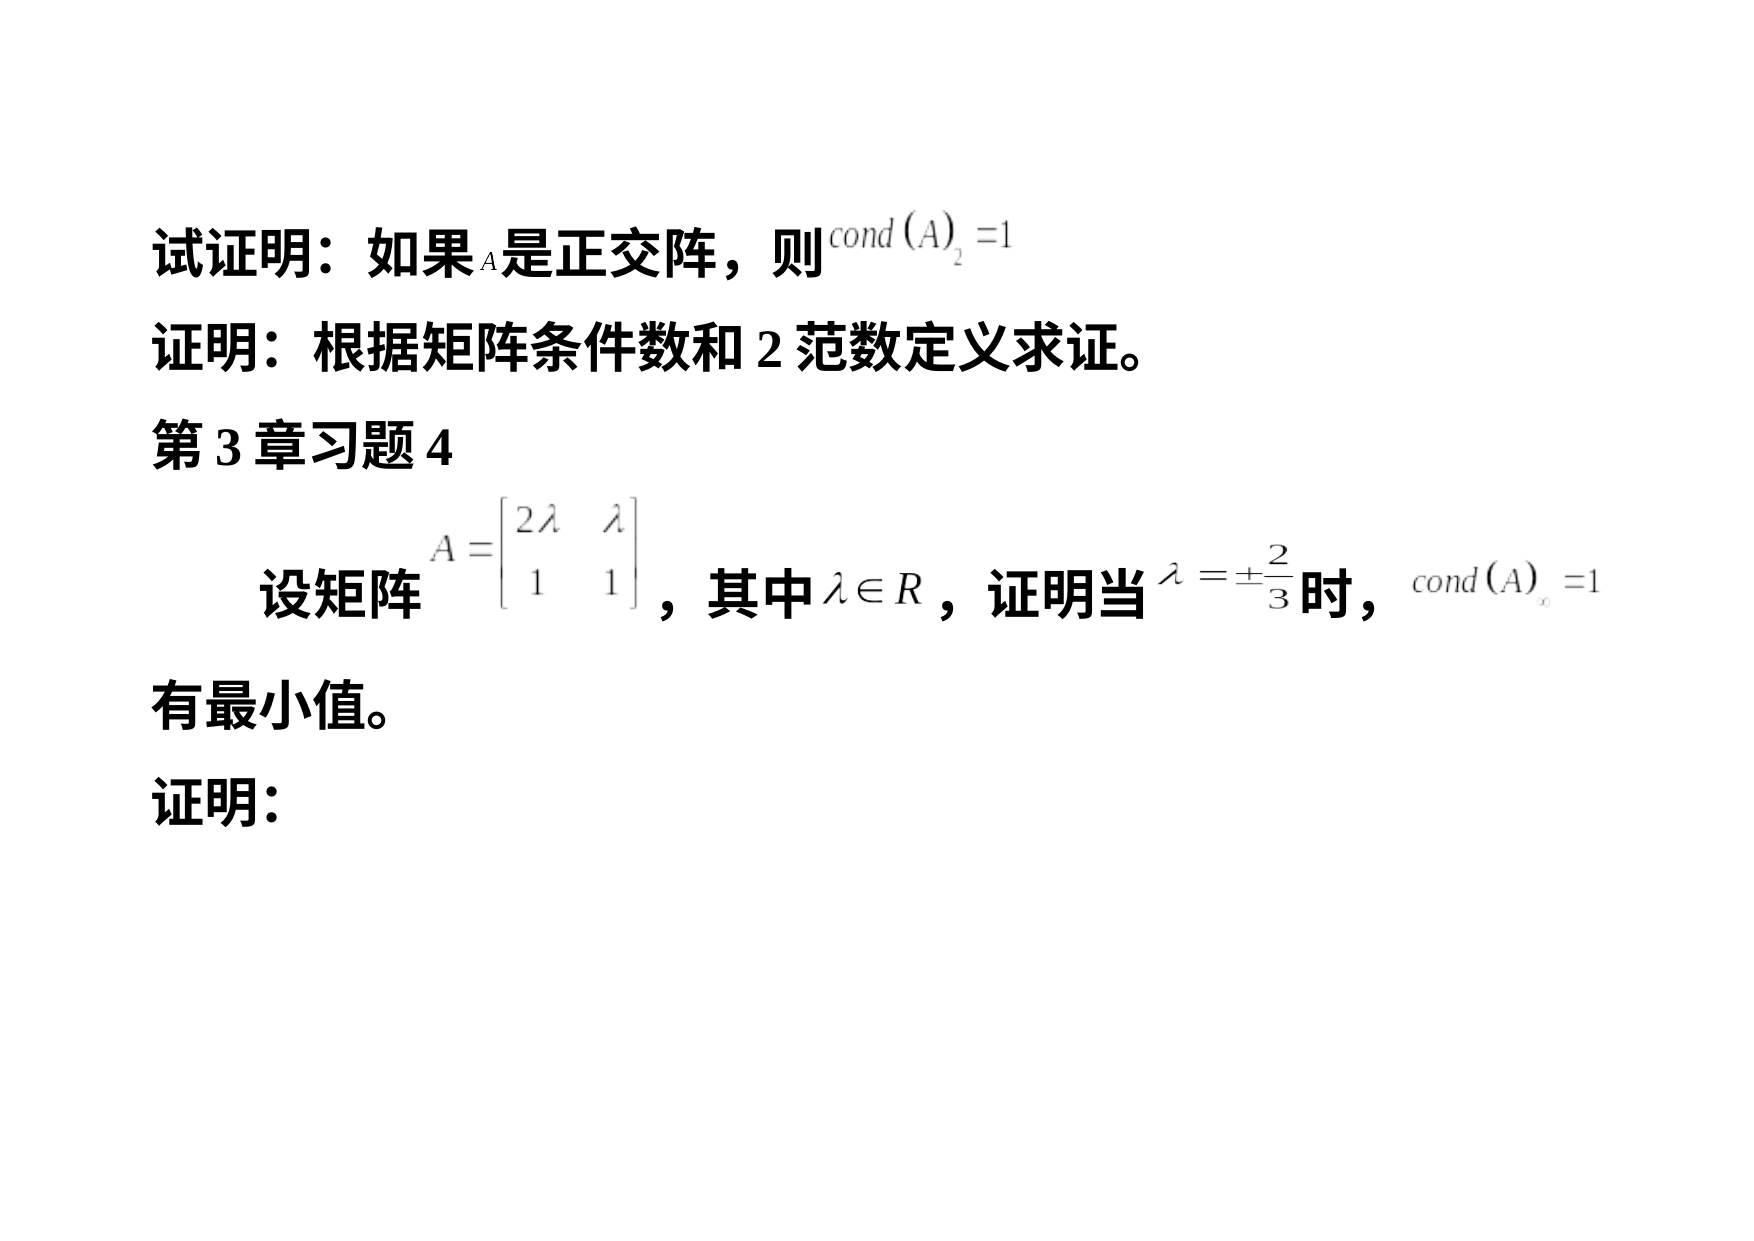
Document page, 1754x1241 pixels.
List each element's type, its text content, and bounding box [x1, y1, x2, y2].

text 证明： [150, 750, 1604, 848]
text 试证明：如果是正交阵，则 [150, 198, 1604, 295]
text 设矩阵，其中，证明当时，有最小值。 [150, 490, 1604, 750]
text 证明：根据矩阵条件数和2范数定义求证。 [150, 295, 1604, 393]
text 第3章习题4 [150, 393, 1604, 490]
